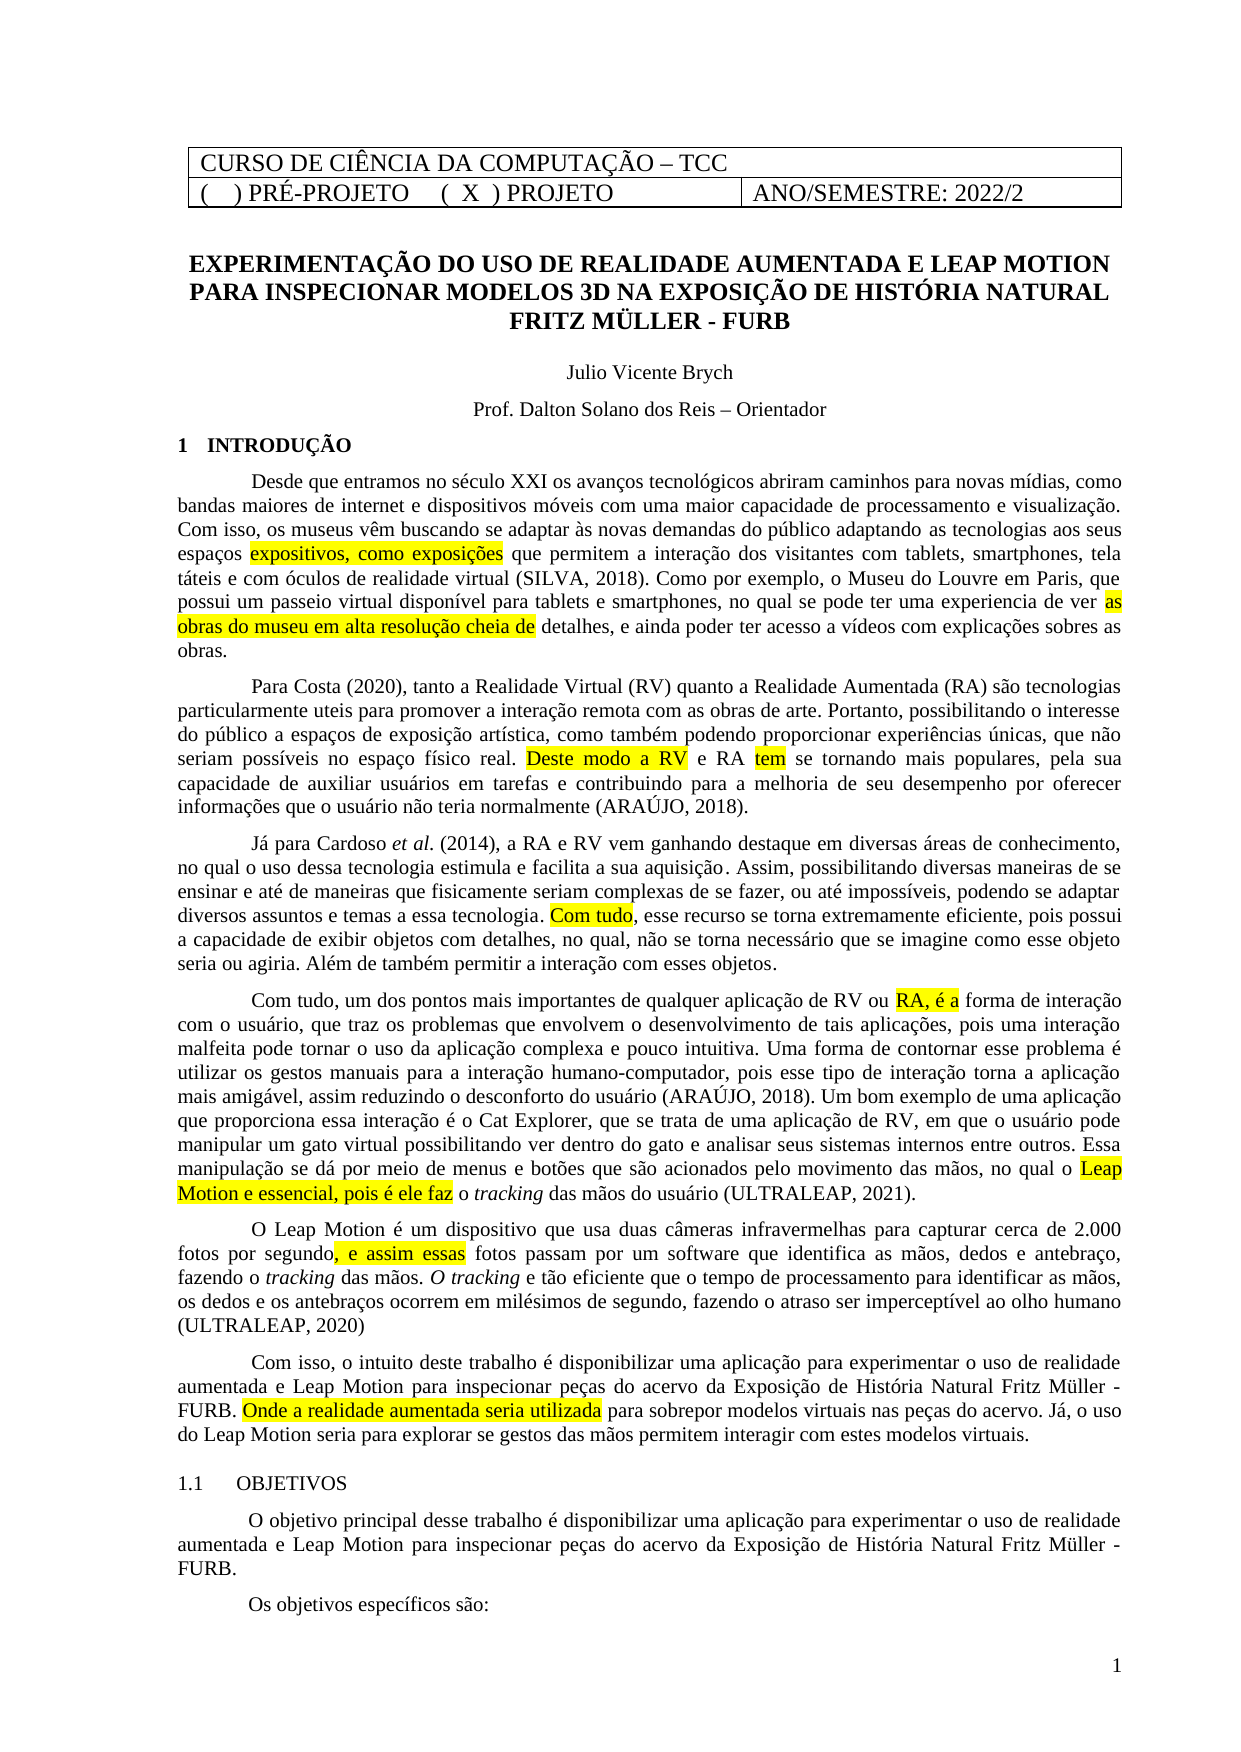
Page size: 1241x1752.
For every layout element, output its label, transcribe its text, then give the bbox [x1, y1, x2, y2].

text Desde que entramos no século XXI os avanços tecnológicos abriram caminhos para novas mídias, como bandas maiores de internet e dispositivos móveis com uma maior capacidade de processamento e visualização. Com isso, os museus vêm buscando se adaptar às novas demandas do público adaptando as tecnologias aos seus espaços expositivos, como exposições que permitem a interação dos visitantes com tablets, smartphones, tela táteis e com óculos de realidade virtual (SILVA, 2018). Como por exemplo, o Museu do Louvre em Paris, que possui um passeio virtual disponível para tablets e smartphones, no qual se pode ter uma experiencia de ver as obras do museu em alta resolução cheia de detalhes, e ainda poder ter acesso a vídeos com explicações sobres as obras. [177, 469, 1122, 662]
text O objetivo principal desse trabalho é disponibilizar uma aplicação para experimentar o uso de realidade aumentada e Leap Motion para inspecionar peças do acervo da Exposição de História Natural Fritz Müller - FURB. [177, 1508, 1122, 1580]
table_header CURSO DE CIÊNCIA DA COMPUTAÇÃO – TCC [189, 148, 1121, 177]
table_cell ANO/SEMESTRE: 2022/2 [742, 178, 1121, 206]
text Prof. Dalton Solano dos Reis – Orientador [177, 397, 1122, 421]
subtitle Introdução [177, 433, 1122, 457]
text O Leap Motion é um dispositivo que usa duas câmeras infravermelhas para capturar cerca de 2.000 fotos por segundo, e assim essas fotos passam por um software que identifica as mãos, dedos e antebraço, fazendo o tracking das mãos. O tracking e tão eficiente que o tempo de processamento para identificar as mãos, os dedos e os antebraços ocorrem em milésimos de segundo, fazendo o atraso ser imperceptível ao olho humano (ULTRALEAP, 2020) [177, 1217, 1122, 1337]
text Com isso, o intuito deste trabalho é disponibilizar uma aplicação para experimentar o uso de realidade aumentada e Leap Motion para inspecionar peças do acervo da Exposição de História Natural Fritz Müller - FURB. Onde a realidade aumentada seria utilizada para sobrepor modelos virtuais nas peças do acervo. Já, o uso do Leap Motion seria para explorar se gestos das mãos permitem interagir com estes modelos virtuais. [177, 1350, 1122, 1446]
text Para Costa (2020), tanto a Realidade Virtual (RV) quanto a Realidade Aumentada (RA) são tecnologias particularmente uteis para promover a interação remota com as obras de arte. Portanto, possibilitando o interesse do público a espaços de exposição artística, como também podendo proporcionar experiências únicas, que não seriam possíveis no espaço físico real. Deste modo a RV e RA tem se tornando mais populares, pela sua capacidade de auxiliar usuários em tarefas e contribuindo para a melhoria de seu desempenho por oferecer informações que o usuário não teria normalmente (ARAÚJO, 2018). [177, 674, 1122, 818]
text Com tudo, um dos pontos mais importantes de qualquer aplicação de RV ou RA, é a forma de interação com o usuário, que traz os problemas que envolvem o desenvolvimento de tais aplicações, pois uma interação malfeita pode tornar o uso da aplicação complexa e pouco intuitiva. Uma forma de contornar esse problema é utilizar os gestos manuais para a interação humano-computador, pois esse tipo de interação torna a aplicação mais amigável, assim reduzindo o desconforto do usuário (ARAÚJO, 2018). Um bom exemplo de uma aplicação que proporciona essa interação é o Cat Explorer, que se trata de uma aplicação de RV, em que o usuário pode manipular um gato virtual possibilitando ver dentro do gato e analisar seus sistemas internos entre outros. Essa manipulação se dá por meio de menus e botões que são acionados pelo movimento das mãos, no qual o Leap Motion e essencial, pois é ele faz o tracking das mãos do usuário (ULTRALEAP, 2021). [177, 988, 1122, 1204]
text Já para Cardoso et al. (2014), a RA e RV vem ganhando destaque em diversas áreas de conhecimento, no qual o uso dessa tecnologia estimula e facilita a sua aquisição. Assim, possibilitando diversas maneiras de se ensinar e até de maneiras que fisicamente seriam complexas de se fazer, ou até impossíveis, podendo se adaptar diversos assuntos e temas a essa tecnologia. Com tudo, esse recurso se torna extremamente eficiente, pois possui a capacidade de exibir objetos com detalhes, no qual, não se torna necessário que se imagine como esse objeto seria ou agiria. Além de também permitir a interação com esses objetos. [177, 831, 1122, 975]
text Os objetivos específicos são: [177, 1592, 1122, 1616]
text Experimentação do uso de realidade aumentada e leap motion para inspecionar modelos 3D na Exposição de História Natural Fritz Müller - FURB [177, 249, 1122, 335]
subtitle OBJETIVOS [177, 1471, 1122, 1495]
text Julio Vicente Brych [177, 360, 1122, 384]
table_cell ( ) PRÉ-PROJETO ( X ) PROJETO [189, 178, 741, 206]
